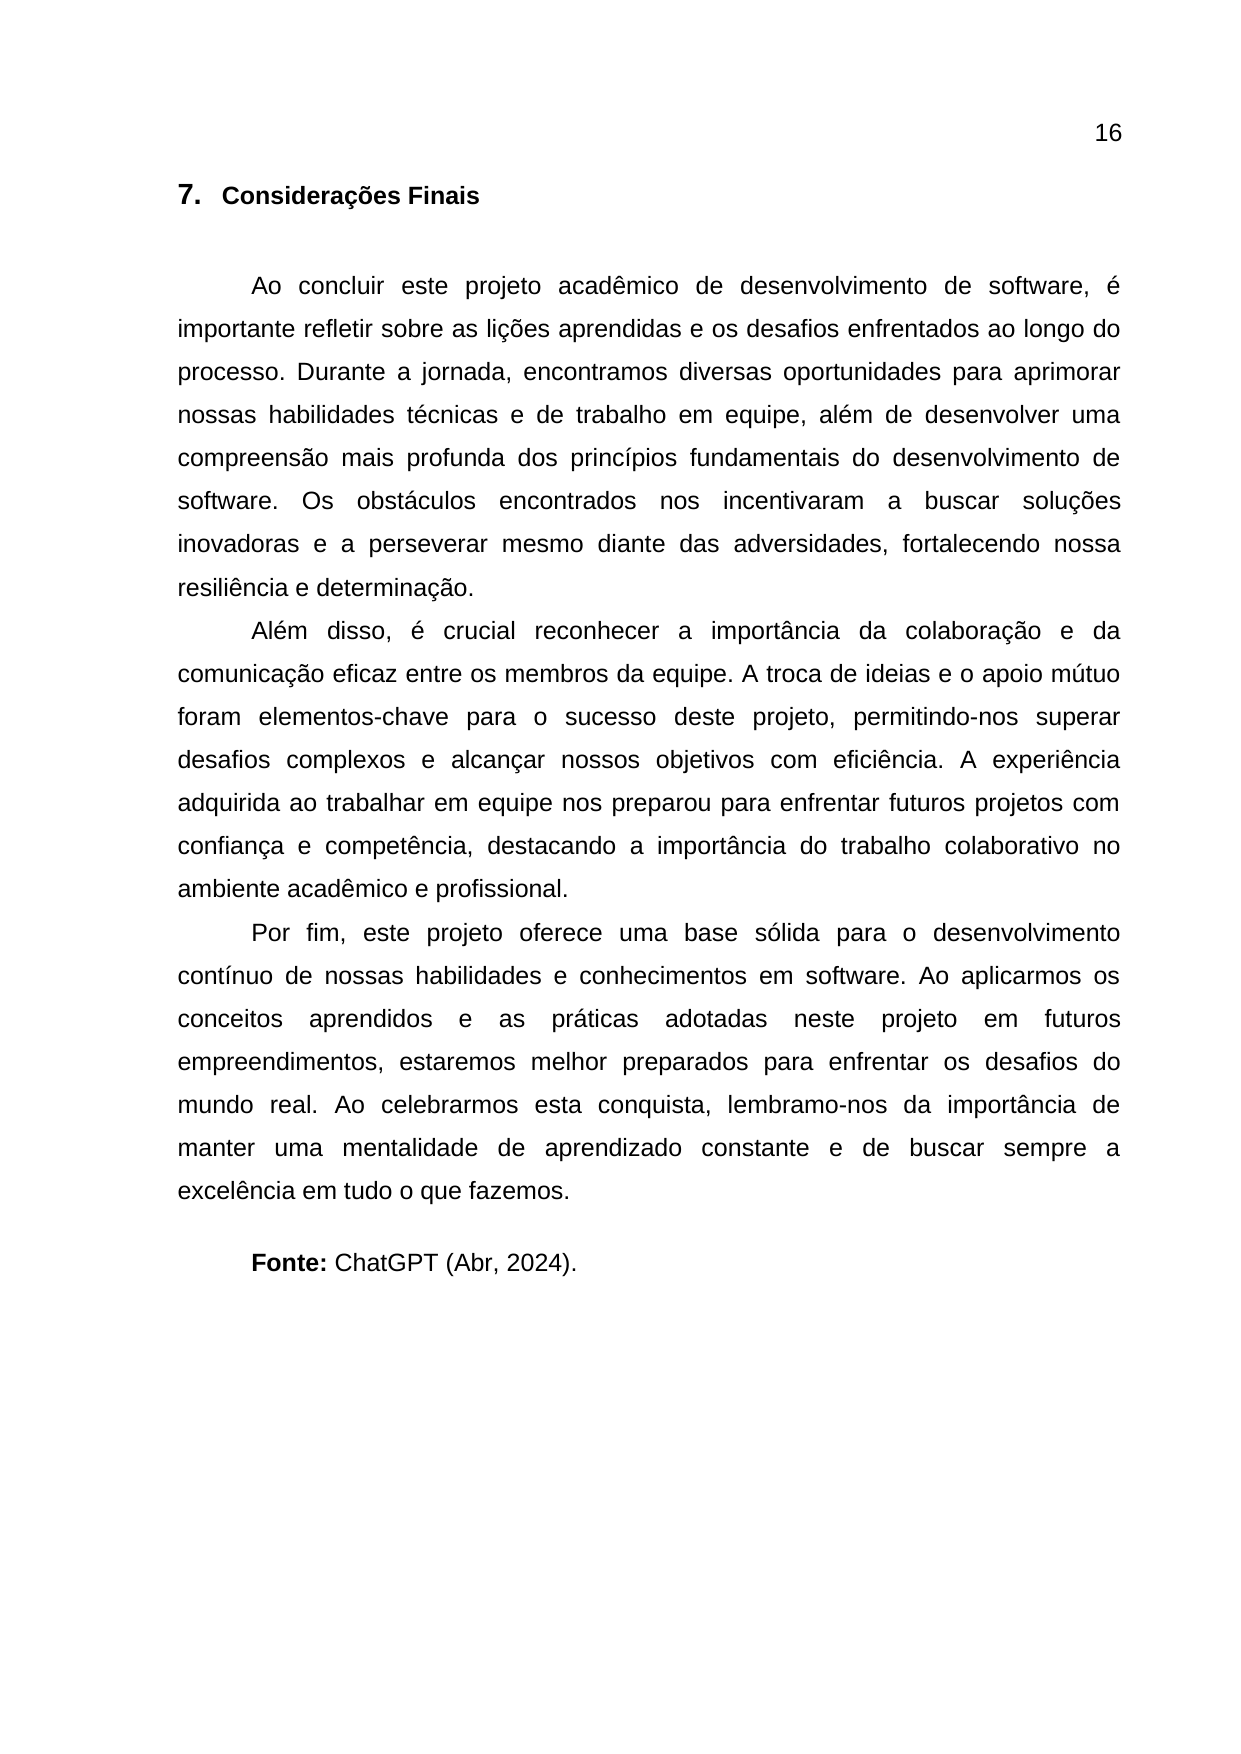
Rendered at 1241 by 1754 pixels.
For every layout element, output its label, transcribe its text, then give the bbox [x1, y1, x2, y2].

text Ao concluir este projeto acadêmico de desenvolvimento de software, é importante refletir sobre as lições aprendidas e os desafios enfrentados ao longo do processo. Durante a jornada, encontramos diversas oportunidades para aprimorar nossas habilidades técnicas e de trabalho em equipe, além de desenvolver uma compreensão mais profunda dos princípios fundamentais do desenvolvimento de software. Os obstáculos encontrados nos incentivaram a buscar soluções inovadoras e a perseverar mesmo diante das adversidades, fortalecendo nossa resiliência e determinação. [177, 271, 1122, 601]
list Considerações Finais [177, 177, 1122, 211]
text Fonte: ChatGPT (Abr, 2024). [177, 1248, 1122, 1277]
text Além disso, é crucial reconhecer a importância da colaboração e da comunicação eficaz entre os membros da equipe. A troca de ideias e o apoio mútuo foram elementos-chave para o sucesso deste projeto, permitindo-nos superar desafios complexos e alcançar nossos objetivos com eficiência. A experiência adquirida ao trabalhar em equipe nos preparou para enfrentar futuros projetos com confiança e competência, destacando a importância do trabalho colaborativo no ambiente acadêmico e profissional. [177, 616, 1122, 903]
text Por fim, este projeto oferece uma base sólida para o desenvolvimento contínuo de nossas habilidades e conhecimentos em software. Ao aplicarmos os conceitos aprendidos e as práticas adotadas neste projeto em futuros empreendimentos, estaremos melhor preparados para enfrentar os desafios do mundo real. Ao celebrarmos esta conquista, lembramo-nos da importância de manter uma mentalidade de aprendizado constante e de buscar sempre a excelência em tudo o que fazemos. [177, 917, 1122, 1205]
